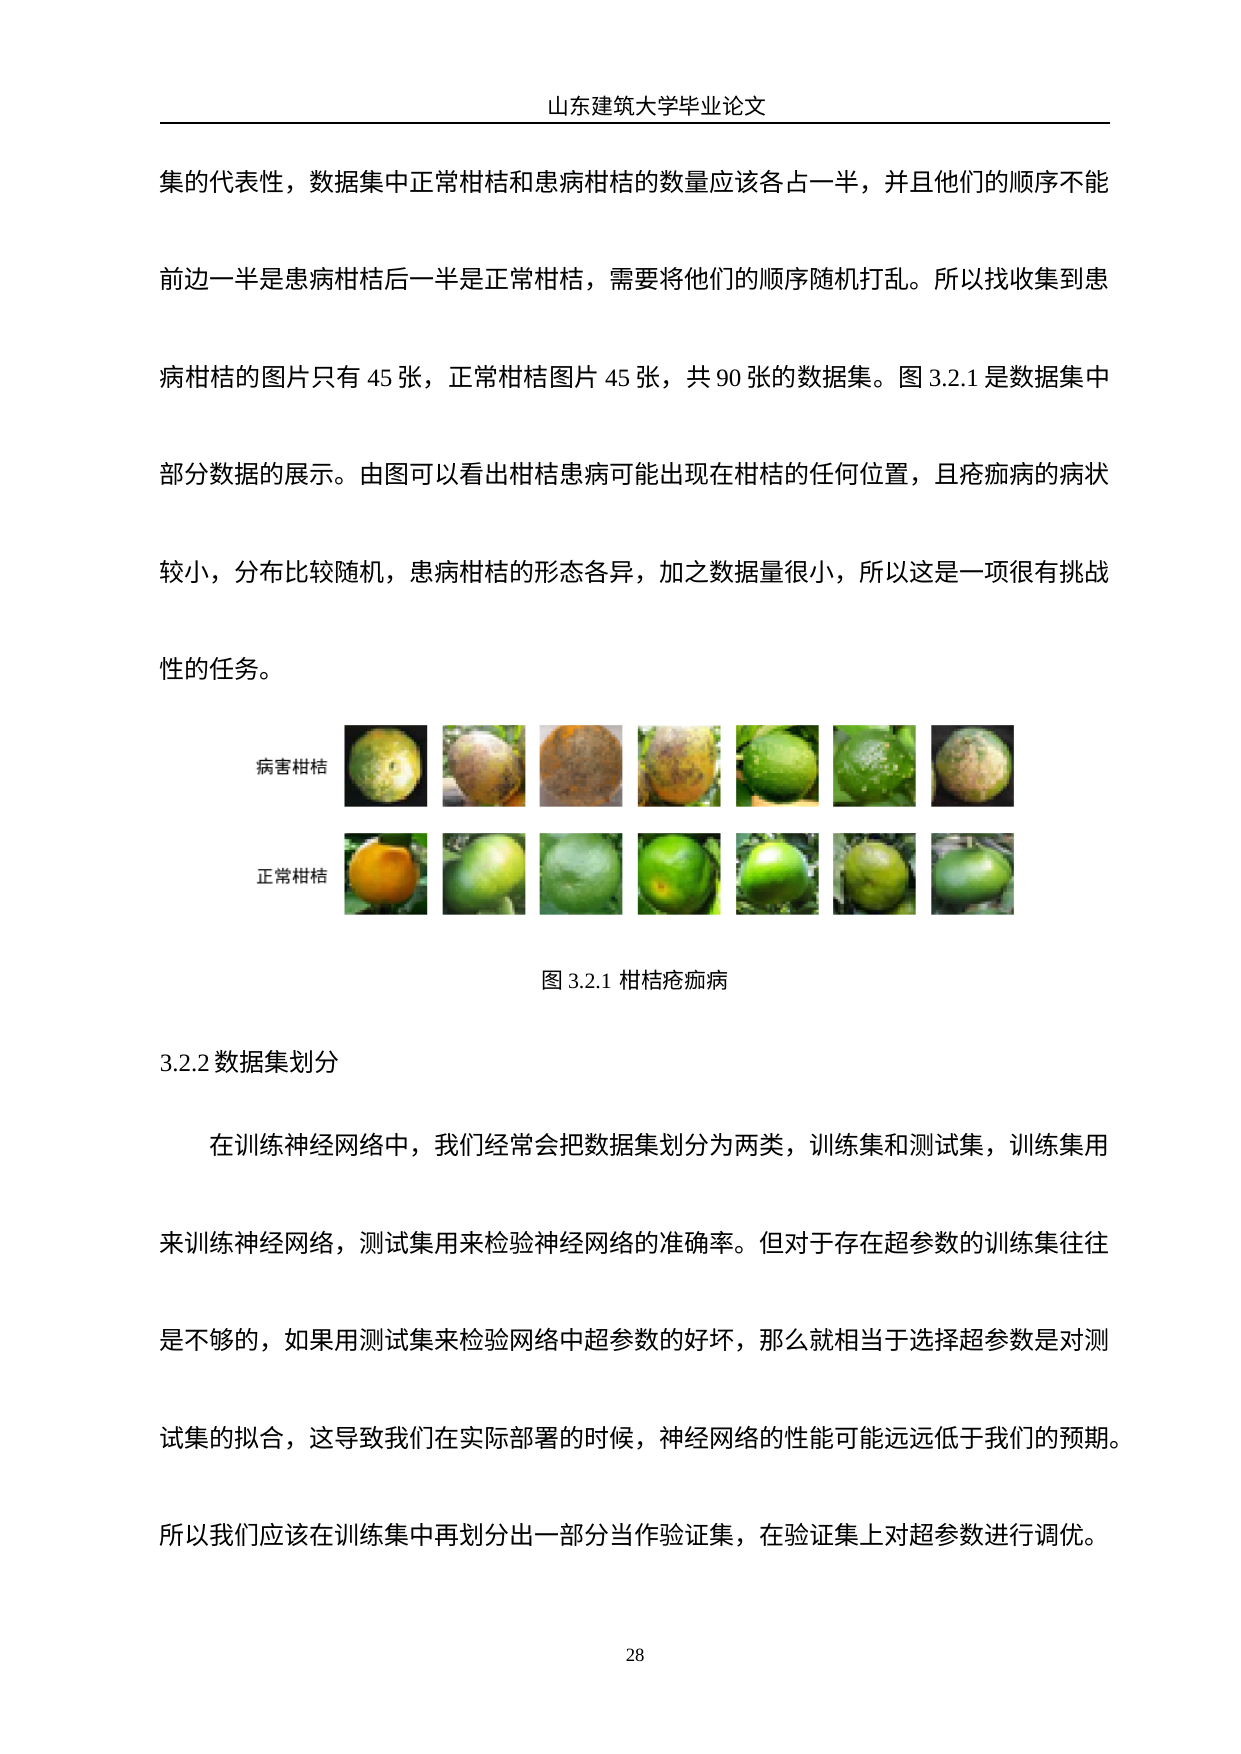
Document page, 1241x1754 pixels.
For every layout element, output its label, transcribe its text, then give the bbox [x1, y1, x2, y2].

text 图3.2.1 柑桔疮痂病 [159, 963, 1110, 995]
text 3.2.2数据集划分 [159, 1028, 1110, 1093]
picture [250, 718, 1020, 922]
